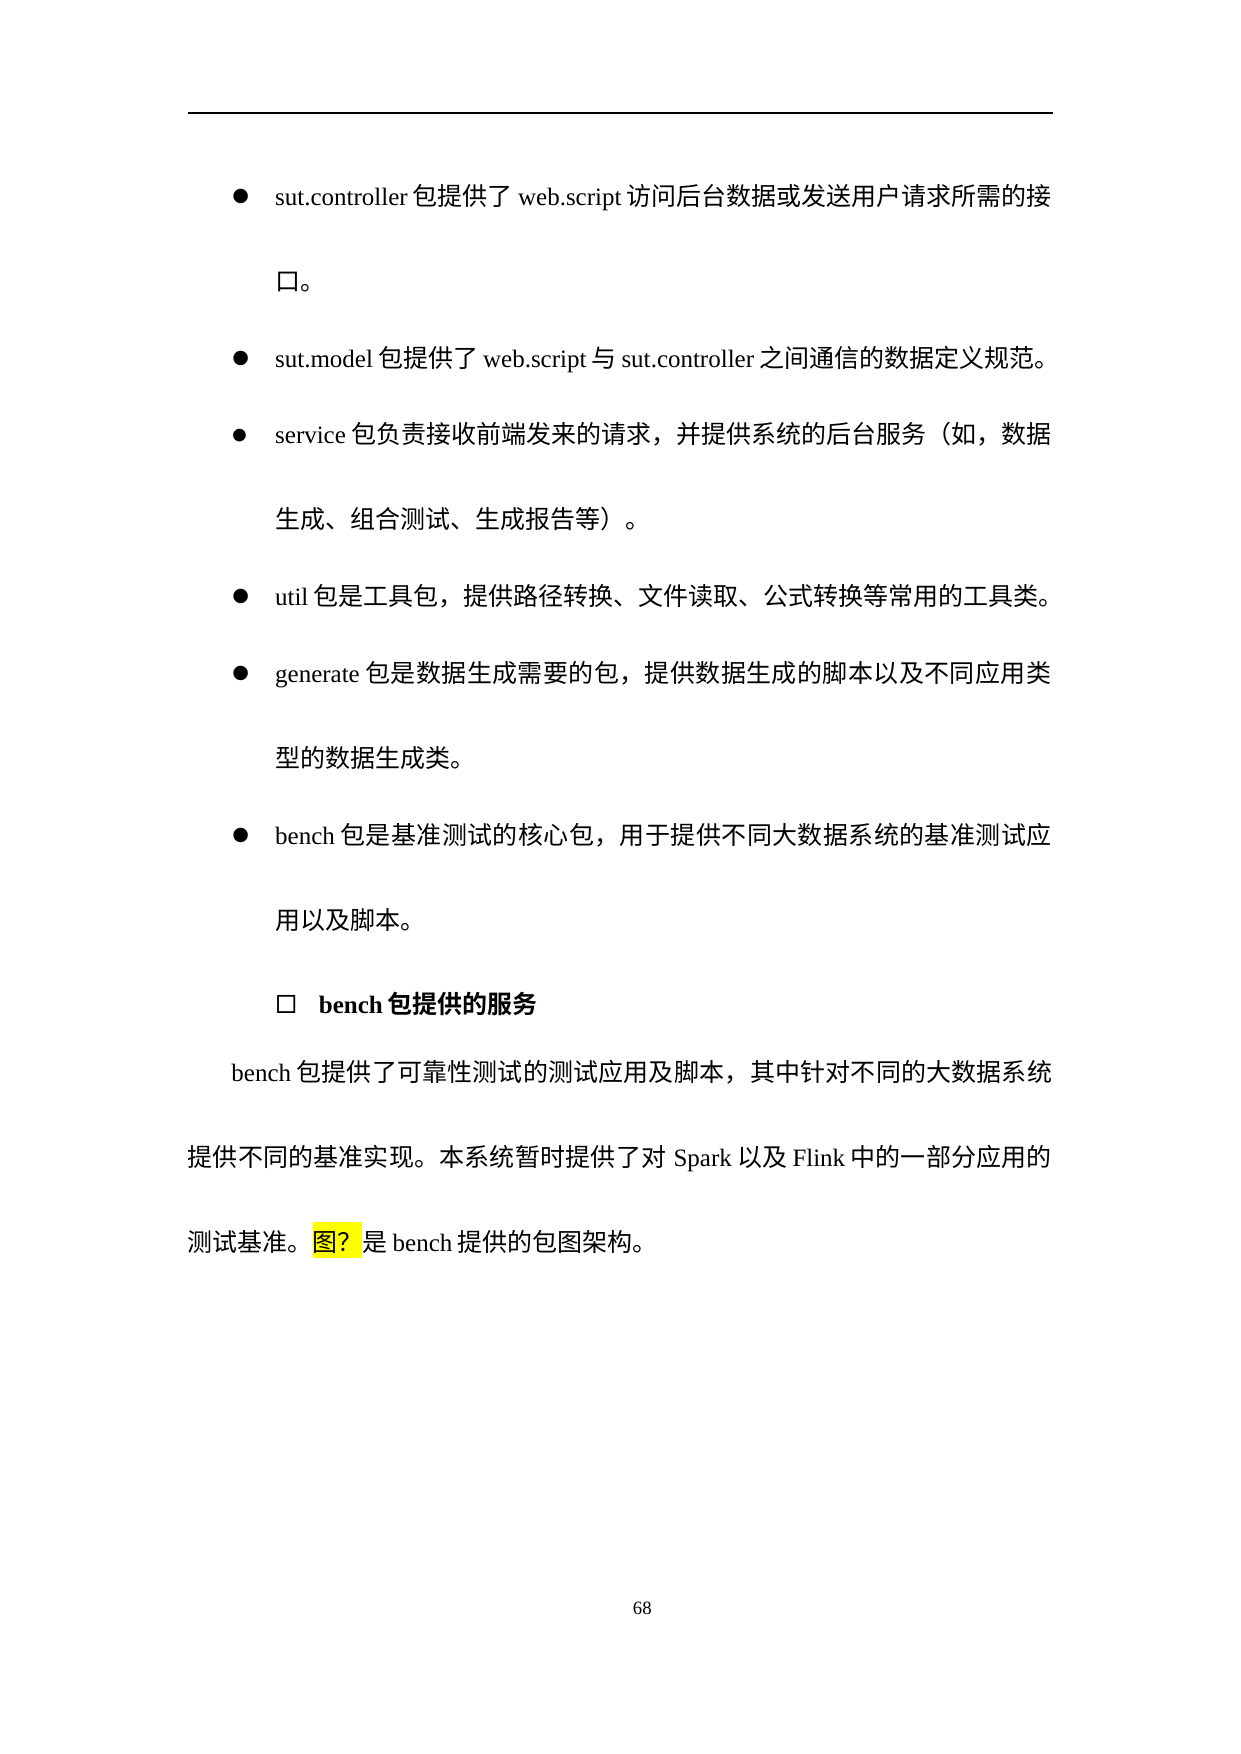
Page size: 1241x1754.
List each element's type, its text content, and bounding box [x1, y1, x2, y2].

list sut.controller包提供了web.script访问后台数据或发送用户请求所需的接口。 [231, 160, 1053, 313]
list sut.model包提供了web.script与sut.controller之间通信的数据定义规范。 [231, 322, 1053, 390]
list bench包是基准测试的核心包，用于提供不同大数据系统的基准测试应用以及脚本。 [231, 800, 1053, 953]
list util包是工具包，提供路径转换、文件读取、公式转换等常用的工具类。 [231, 561, 1053, 629]
list service包负责接收前端发来的请求，并提供系统的后台服务（如，数据生成、组合测试、生成报告等）。 [231, 399, 1053, 552]
list generate包是数据生成需要的包，提供数据生成的脚本以及不同应用类型的数据生成类。 [231, 638, 1053, 791]
text bench包提供的服务 [275, 968, 1053, 1036]
text bench包提供了可靠性测试的测试应用及脚本，其中针对不同的大数据系统提供不同的基准实现。本系统暂时提供了对Spark以及Flink中的一部分应用的测试基准。图？是bench提供的包图架构。 [187, 1036, 1053, 1274]
